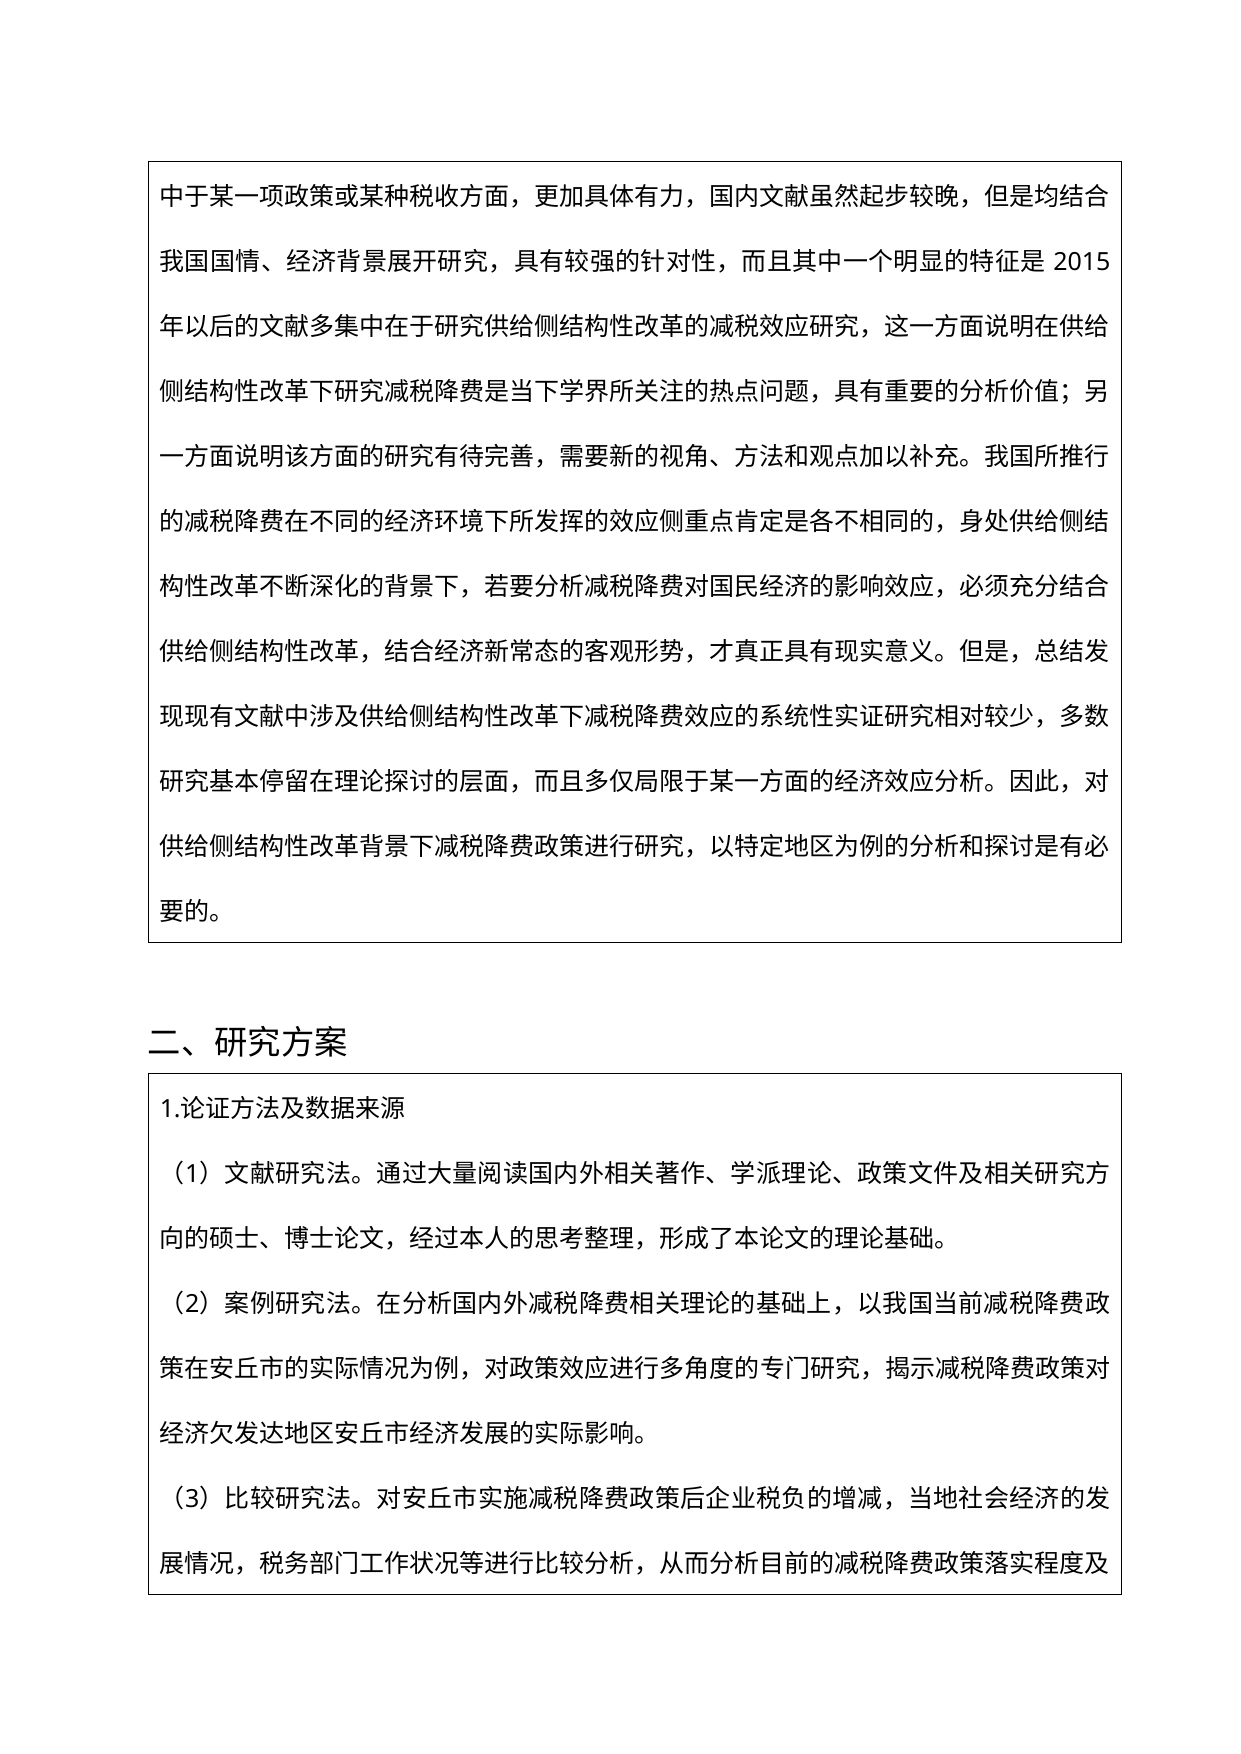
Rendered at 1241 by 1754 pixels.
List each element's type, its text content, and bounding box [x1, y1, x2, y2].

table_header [149, 162, 1121, 942]
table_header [149, 1074, 1121, 1594]
text 二、研究方案 [148, 1008, 1122, 1073]
